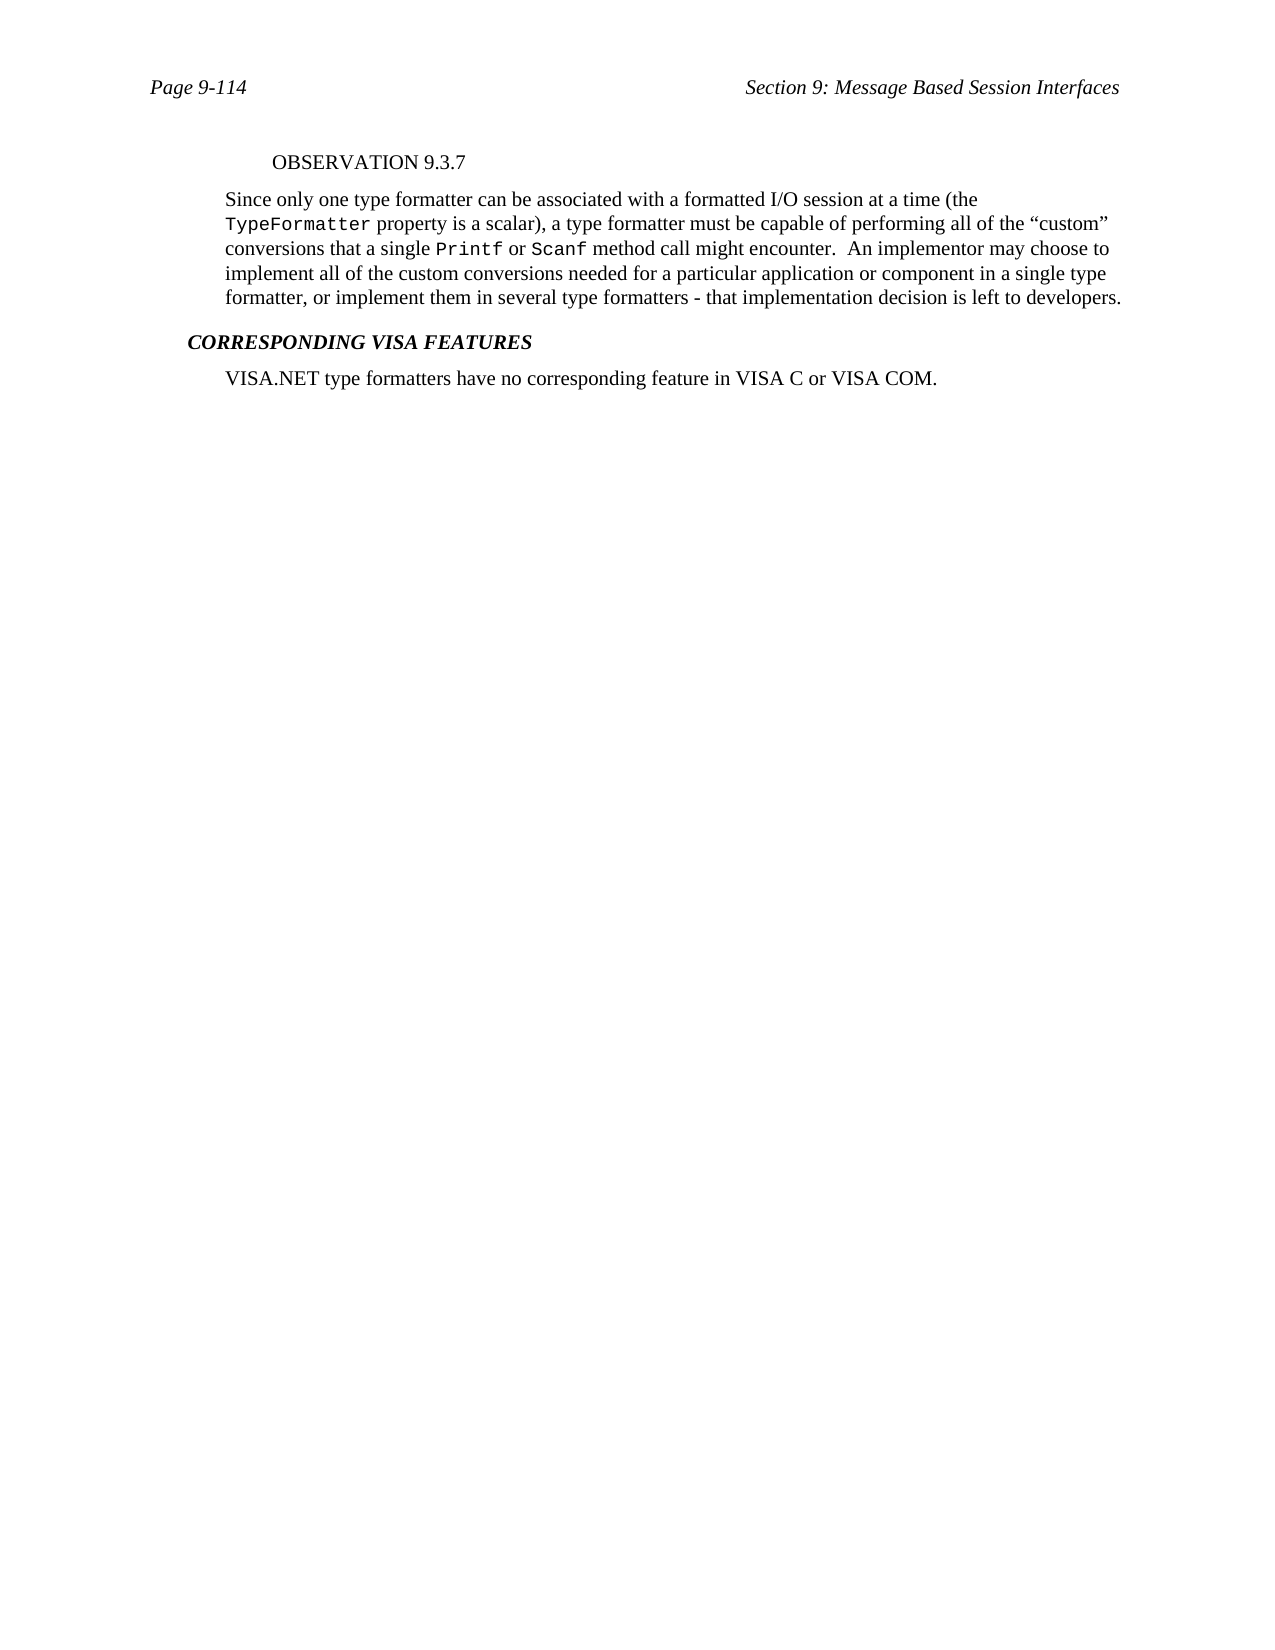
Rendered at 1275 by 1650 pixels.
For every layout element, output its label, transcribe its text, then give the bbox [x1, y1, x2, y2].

text Since only one type formatter can be associated with a formatted I/O session at a time (the TypeFormatter property is a scalar), a type formatter must be capable of performing all of the “custom” conversions that a single Printf or Scanf method call might encounter. An implementor may choose to implement all of the custom conversions needed for a particular application or component in a single type formatter, or implement them in several type formatters - that implementation decision is left to developers. [225, 187, 1125, 309]
subtitle Corresponding VISA Features [187, 330, 1125, 354]
text VISA.NET type formatters have no corresponding feature in VISA C or VISA COM. [225, 366, 1125, 390]
